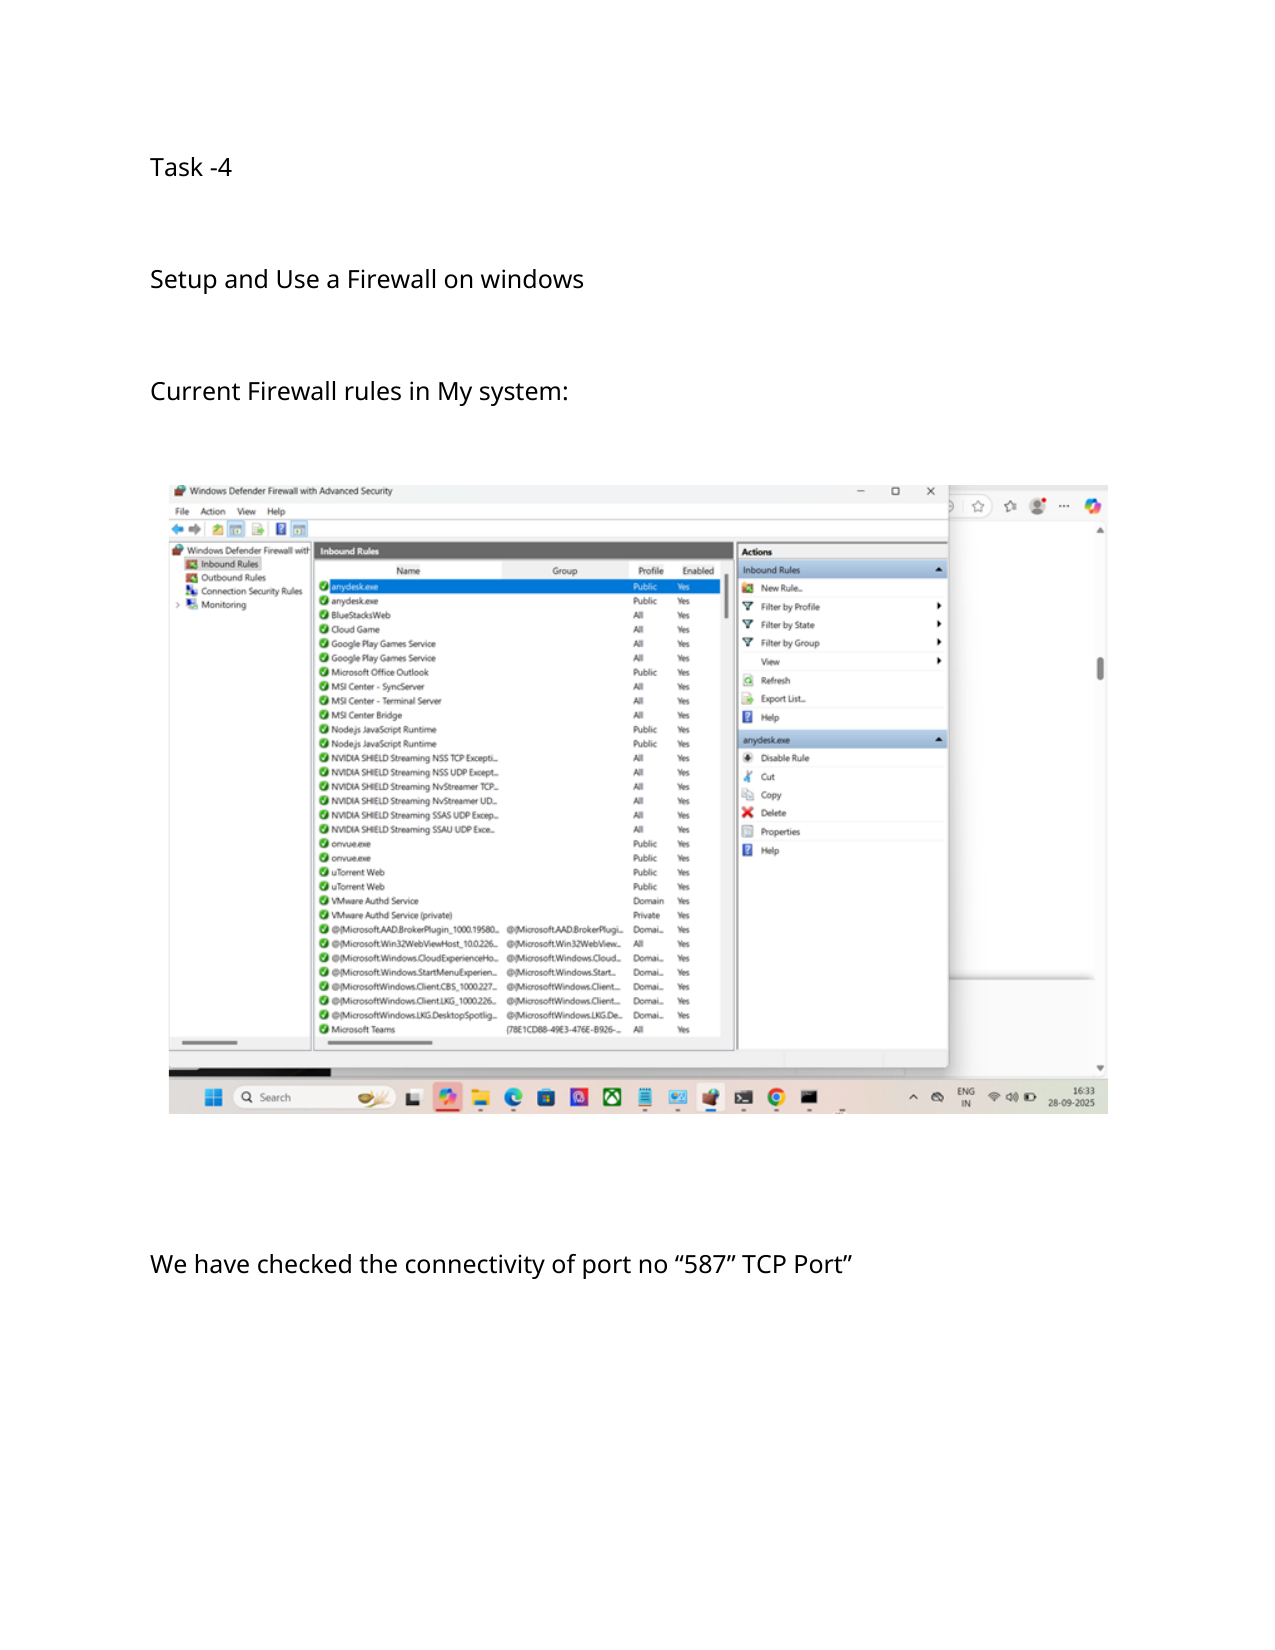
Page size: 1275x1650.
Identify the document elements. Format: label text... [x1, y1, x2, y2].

text Current Firewall rules in My system: [150, 373, 1125, 407]
text Setup and Use a Firewall on windows [150, 262, 1125, 296]
text Task -4 [150, 150, 1125, 184]
text We have checked the connectivity of port no “587” TCP Port” [150, 1247, 1125, 1281]
